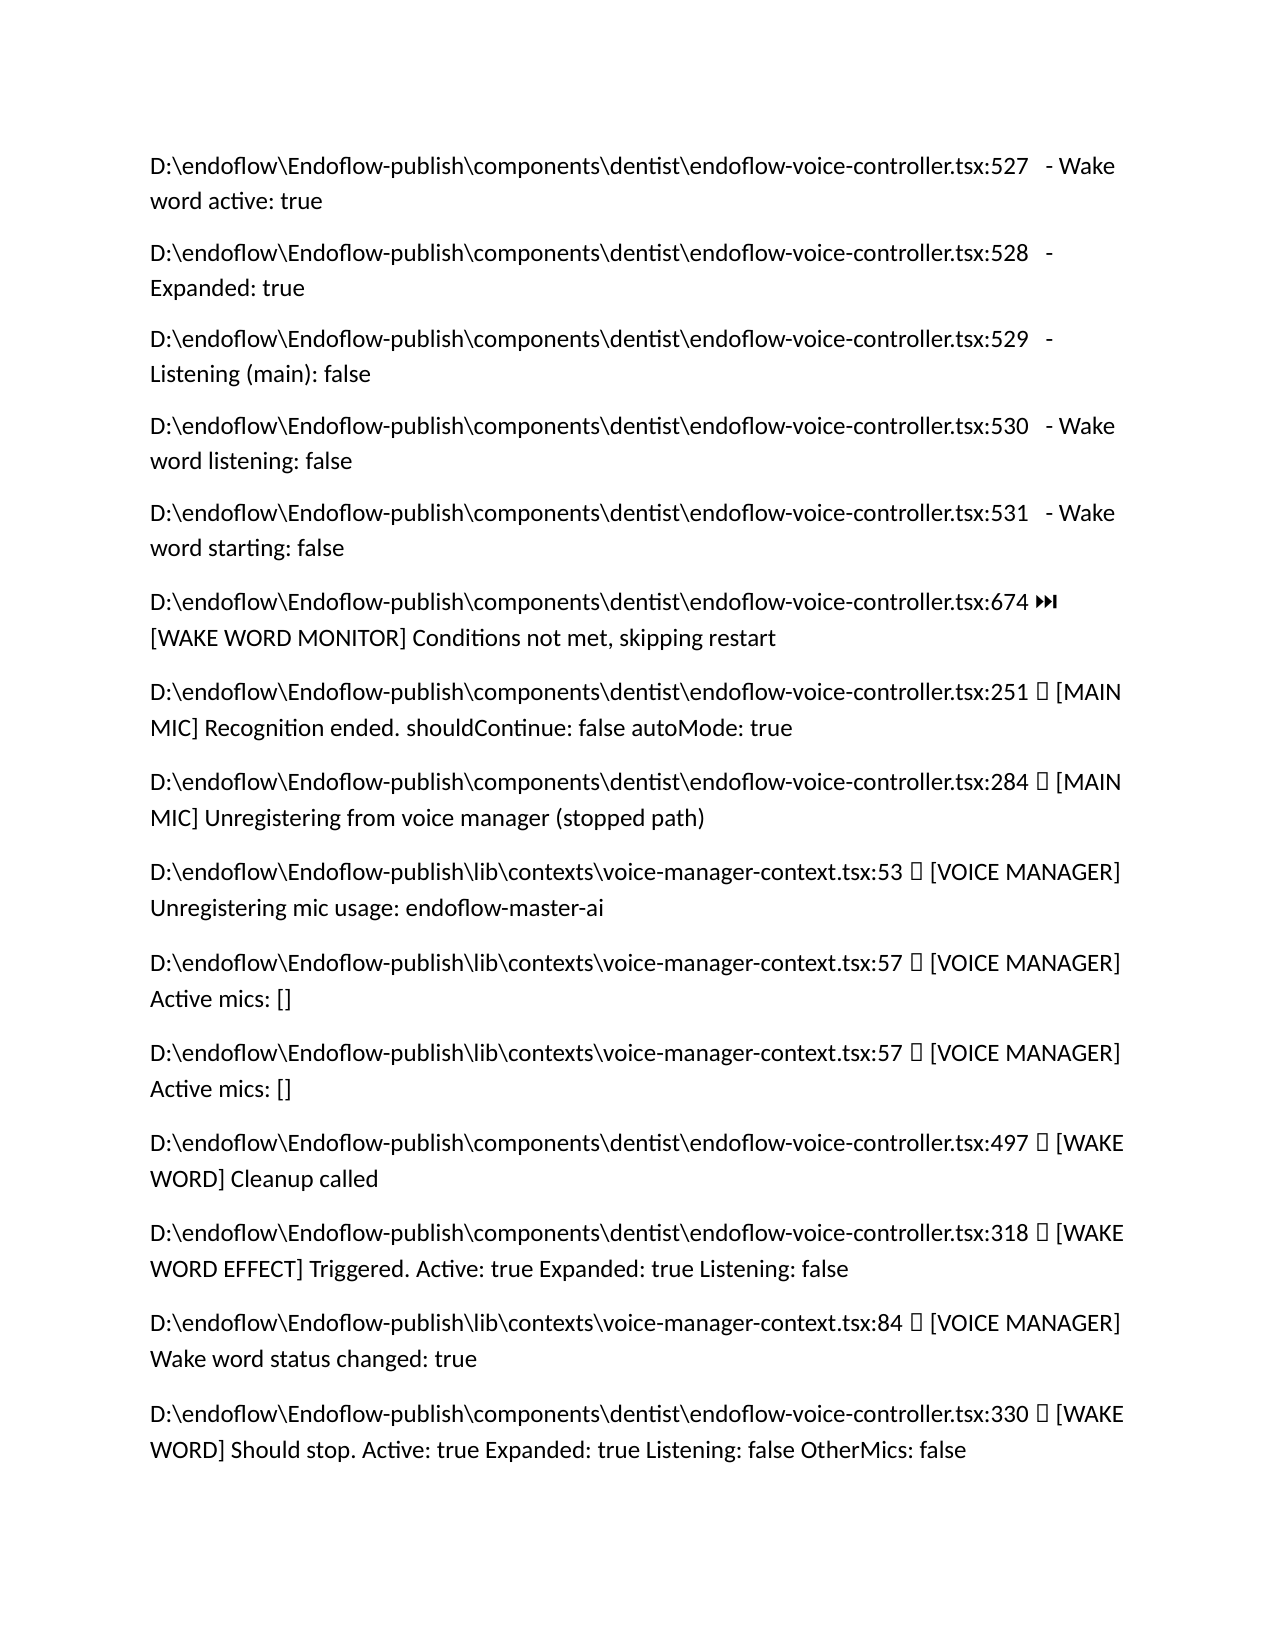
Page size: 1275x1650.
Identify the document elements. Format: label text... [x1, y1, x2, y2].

text D:\endoflow\Endoflow-publish\components\dentist\endoflow-voice-controller.tsx:497 🧹 [WAKE WORD] Cleanup called [150, 1124, 1125, 1194]
text D:\endoflow\Endoflow-publish\lib\contexts\voice-manager-context.tsx:57 🎤 [VOICE MANAGER] Active mics: [] [150, 1034, 1125, 1103]
text D:\endoflow\Endoflow-publish\lib\contexts\voice-manager-context.tsx:53 🎤 [VOICE MANAGER] Unregistering mic usage: endoflow-master-ai [150, 854, 1125, 923]
text D:\endoflow\Endoflow-publish\components\dentist\endoflow-voice-controller.tsx:527 - Wake word active: true [150, 150, 1125, 216]
text D:\endoflow\Endoflow-publish\components\dentist\endoflow-voice-controller.tsx:318 🔄 [WAKE WORD EFFECT] Triggered. Active: true Expanded: true Listening: false [150, 1215, 1125, 1284]
text D:\endoflow\Endoflow-publish\lib\contexts\voice-manager-context.tsx:84 🎤 [VOICE MANAGER] Wake word status changed: true [150, 1305, 1125, 1374]
text D:\endoflow\Endoflow-publish\components\dentist\endoflow-voice-controller.tsx:284 🧹 [MAIN MIC] Unregistering from voice manager (stopped path) [150, 764, 1125, 833]
text D:\endoflow\Endoflow-publish\components\dentist\endoflow-voice-controller.tsx:528 - Expanded: true [150, 237, 1125, 302]
text D:\endoflow\Endoflow-publish\components\dentist\endoflow-voice-controller.tsx:530 - Wake word listening: false [150, 410, 1125, 476]
text D:\endoflow\Endoflow-publish\components\dentist\endoflow-voice-controller.tsx:251 🎤 [MAIN MIC] Recognition ended. shouldContinue: false autoMode: true [150, 673, 1125, 743]
text D:\endoflow\Endoflow-publish\lib\contexts\voice-manager-context.tsx:57 🎤 [VOICE MANAGER] Active mics: [] [150, 944, 1125, 1013]
text D:\endoflow\Endoflow-publish\components\dentist\endoflow-voice-controller.tsx:330 🛑 [WAKE WORD] Should stop. Active: true Expanded: true Listening: false OtherMics: false [150, 1395, 1125, 1464]
text D:\endoflow\Endoflow-publish\components\dentist\endoflow-voice-controller.tsx:674 ⏭️ [WAKE WORD MONITOR] Conditions not met, skipping restart [150, 583, 1125, 652]
text D:\endoflow\Endoflow-publish\components\dentist\endoflow-voice-controller.tsx:531 - Wake word starting: false [150, 497, 1125, 562]
text D:\endoflow\Endoflow-publish\components\dentist\endoflow-voice-controller.tsx:529 - Listening (main): false [150, 323, 1125, 389]
